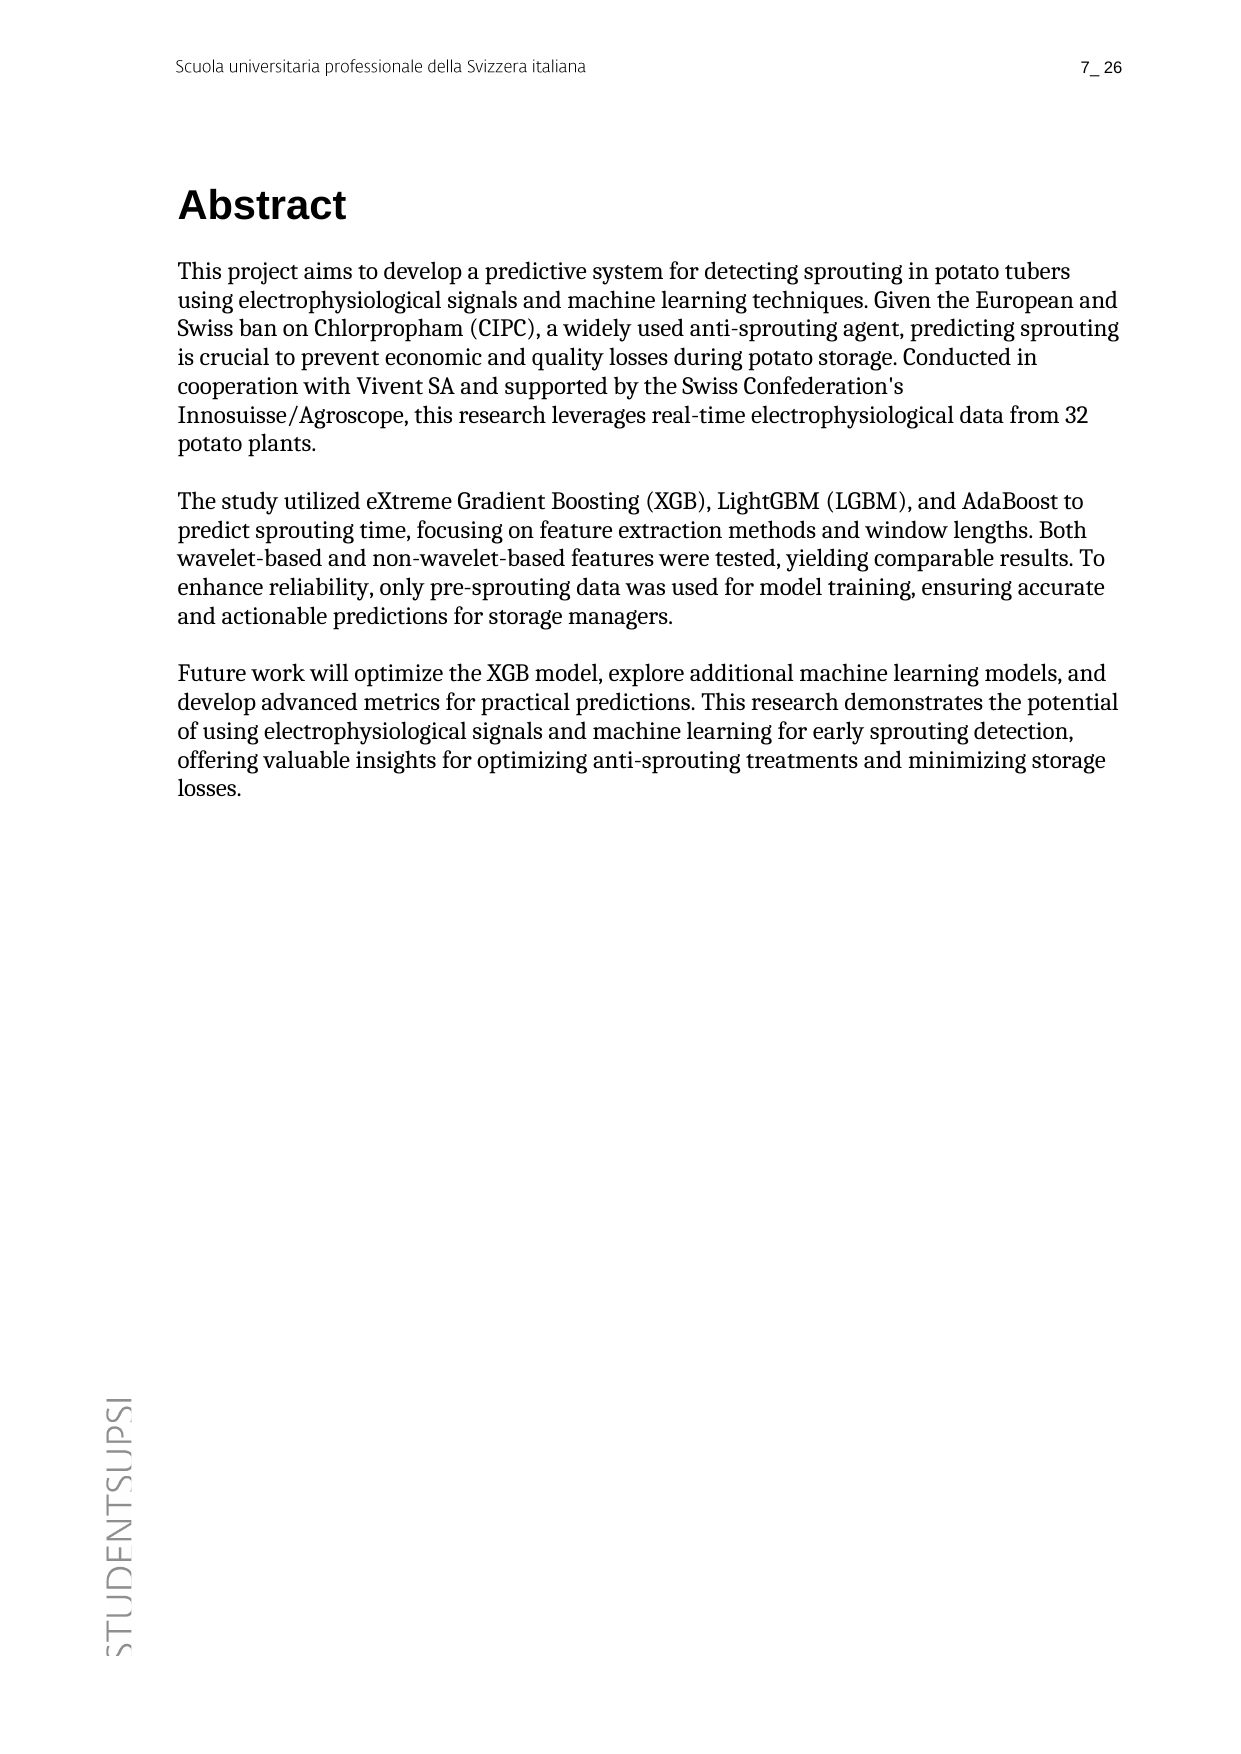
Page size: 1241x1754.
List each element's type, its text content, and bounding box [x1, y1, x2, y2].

text Abstract [177, 180, 1122, 228]
text This project aims to develop a predictive system for detecting sprouting in potato tubers using electrophysiological signals and machine learning techniques. Given the European and Swiss ban on Chlorpropham (CIPC), a widely used anti-sprouting agent, predicting sprouting is crucial to prevent economic and quality losses during potato storage. Conducted in cooperation with Vivent SA and supported by the Swiss Confederation's Innosuisse/Agroscope, this research leverages real-time electrophysiological data from 32 potato plants. [177, 257, 1122, 458]
text Future work will optimize the XGB model, explore additional machine learning models, and develop advanced metrics for practical predictions. This research demonstrates the potential of using electrophysiological signals and machine learning for early sprouting detection, offering valuable insights for optimizing anti-sprouting treatments and minimizing storage losses. [177, 659, 1122, 803]
picture [106, 1399, 132, 1657]
text The study utilized eXtreme Gradient Boosting (XGB), LightGBM (LGBM), and AdaBoost to predict sprouting time, focusing on feature extraction methods and window lengths. Both wavelet-based and non-wavelet-based features were tested, yielding comparable results. To enhance reliability, only pre-sprouting data was used for model training, ensuring accurate and actionable predictions for storage managers. [177, 487, 1122, 631]
picture [168, 53, 602, 80]
